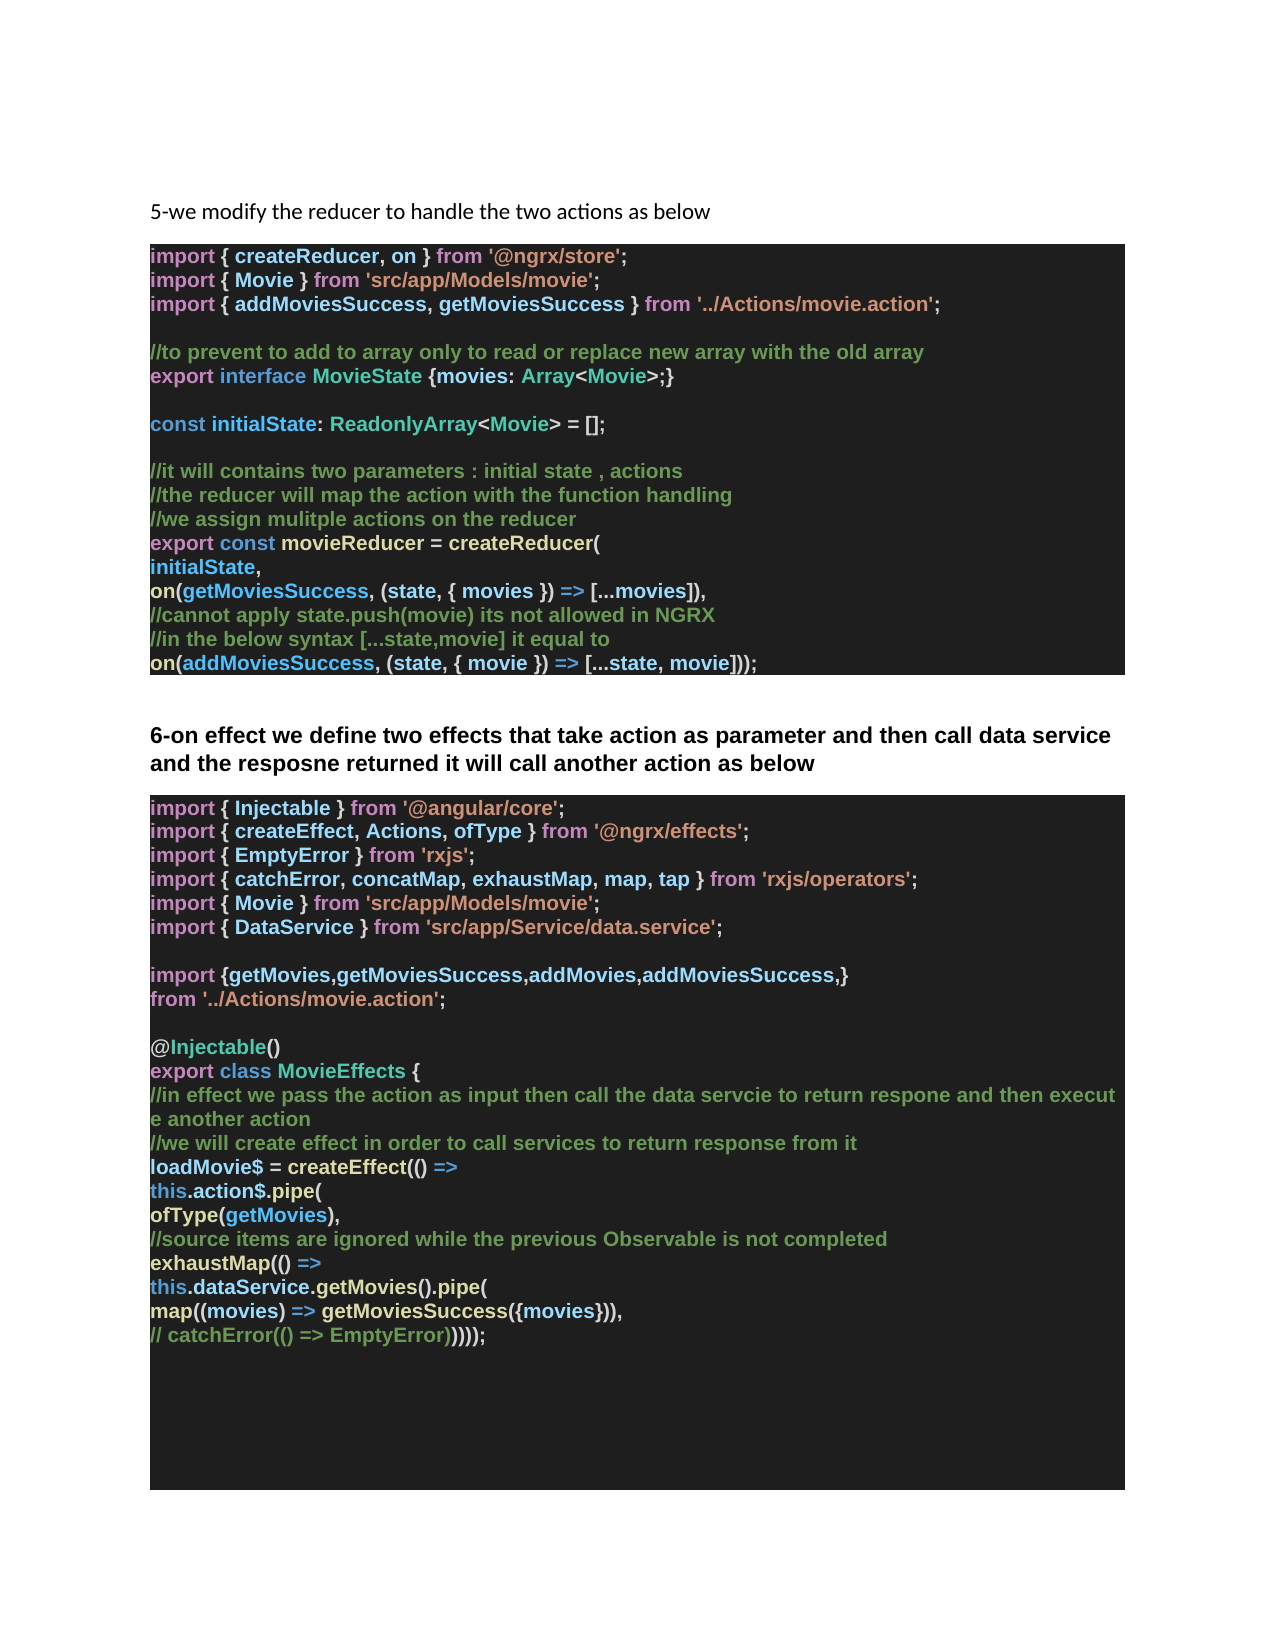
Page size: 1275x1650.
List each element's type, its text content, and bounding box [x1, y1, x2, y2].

text import { Movie } from 'src/app/Models/movie'; [150, 268, 1125, 292]
text export interface MovieState {movies: Array<Movie>;} [150, 363, 1125, 387]
text //we assign mulitple actions on the reducer [150, 507, 1125, 531]
text // catchError(() => EmptyError))))); [150, 1322, 1125, 1346]
text from '../Actions/movie.action'; [150, 987, 1125, 1011]
text ofType(getMovies), [150, 1203, 1125, 1227]
text import { EmptyError } from 'rxjs'; [150, 843, 1125, 867]
text //to prevent to add to array only to read or replace new array with the old array [150, 339, 1125, 363]
text on(addMoviesSuccess, (state, { movie }) => [...state, movie])); [150, 651, 1125, 675]
text this.dataService.getMovies().pipe( [150, 1274, 1125, 1298]
text import { addMoviesSuccess, getMoviesSuccess } from '../Actions/movie.action'; [150, 292, 1125, 316]
text import { Movie } from 'src/app/Models/movie'; [150, 891, 1125, 915]
text //in effect we pass the action as input then call the data servcie to return respone and then execute another action [150, 1083, 1125, 1131]
text map((movies) => getMoviesSuccess({movies})), [150, 1298, 1125, 1322]
text this.action$.pipe( [150, 1179, 1125, 1203]
text export const movieReducer = createReducer( [150, 531, 1125, 555]
text //cannot apply state.push(movie) its not allowed in NGRX [150, 603, 1125, 627]
text initialState, [150, 555, 1125, 579]
text 5-we modify the reducer to handle the two actions as below [150, 197, 1125, 225]
text import { DataService } from 'src/app/Service/data.service'; [150, 915, 1125, 939]
text //the reducer will map the action with the function handling [150, 483, 1125, 507]
text const initialState: ReadonlyArray<Movie> = []; [150, 411, 1125, 435]
text import { Injectable } from '@angular/core'; [150, 795, 1125, 819]
text //source items are ignored while the previous Observable is not completed [150, 1227, 1125, 1251]
text import { createEffect, Actions, ofType } from '@ngrx/effects'; [150, 819, 1125, 843]
text @Injectable() [150, 1035, 1125, 1059]
text //we will create effect in order to call services to return response from it [150, 1131, 1125, 1155]
text 6-on effect we define two effects that take action as parameter and then call data service and the resposne returned it will call another action as below [150, 722, 1125, 777]
text import {getMovies,getMoviesSuccess,addMovies,addMoviesSuccess,} [150, 963, 1125, 987]
text //it will contains two parameters : initial state , actions [150, 459, 1125, 483]
text import { createReducer, on } from '@ngrx/store'; [150, 244, 1125, 268]
text import { catchError, concatMap, exhaustMap, map, tap } from 'rxjs/operators'; [150, 867, 1125, 891]
text loadMovie$ = createEffect(() => [150, 1155, 1125, 1179]
text export class MovieEffects { [150, 1059, 1125, 1083]
text //in the below syntax [...state,movie] it equal to [150, 627, 1125, 651]
text on(getMoviesSuccess, (state, { movies }) => [...movies]), [150, 579, 1125, 603]
text exhaustMap(() => [150, 1251, 1125, 1274]
